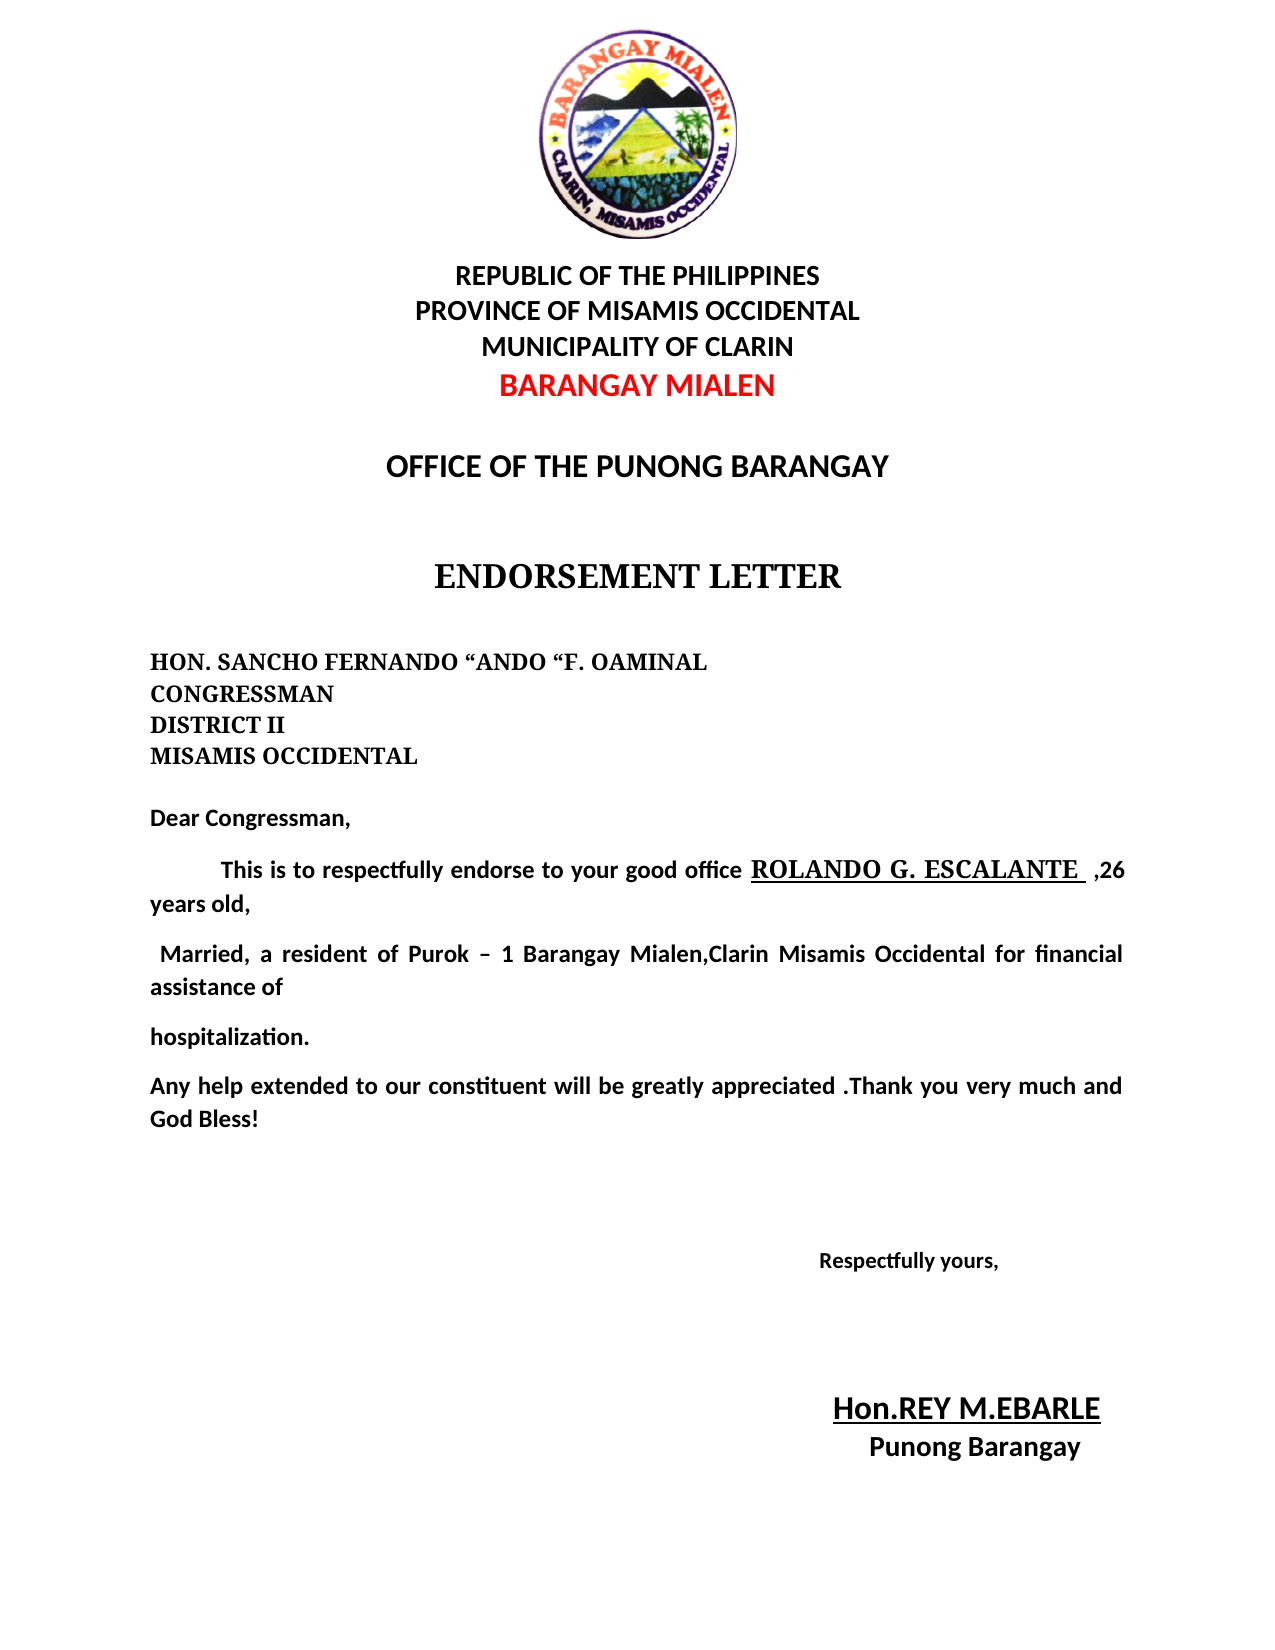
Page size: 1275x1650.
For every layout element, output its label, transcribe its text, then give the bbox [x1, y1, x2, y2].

picture [538, 28, 737, 239]
text ENDORSEMENT LETTER [150, 553, 1125, 598]
text REPUBLIC OF THE PHILIPPINES [150, 257, 1125, 292]
text Punong Barangay [150, 1428, 1125, 1463]
text OFFICE OF THE PUNONG BARANGAY [150, 445, 1125, 486]
text MUNICIPALITY OF CLARIN [150, 328, 1125, 364]
text This is to respectfully endorse to your good office ROLANDO G. ESCALANTE ,26 years old, [150, 852, 1125, 919]
text Married, a resident of Purok – 1 Barangay Mialen,Clarin Misamis Occidental for financial assistance of [150, 938, 1125, 1002]
text CONGRESSMAN [150, 678, 1125, 709]
text PROVINCE OF MISAMIS OCCIDENTAL [150, 292, 1125, 328]
text HON. SANCHO FERNANDO “ANDO “F. OAMINAL [150, 646, 1125, 678]
text Hon.REY M.EBARLE [150, 1387, 1125, 1428]
text hospitalization. [150, 1021, 1125, 1051]
text DISTRICT II [150, 709, 1125, 740]
text Dear Congressman, [150, 803, 1125, 833]
text MISAMIS OCCIDENTAL [150, 740, 1125, 771]
text Respectfully yours, [150, 1247, 1125, 1274]
text Any help extended to our constituent will be greatly appreciated .Thank you very much and God Bless! [150, 1070, 1125, 1134]
text BARANGAY MIALEN [150, 364, 1125, 404]
